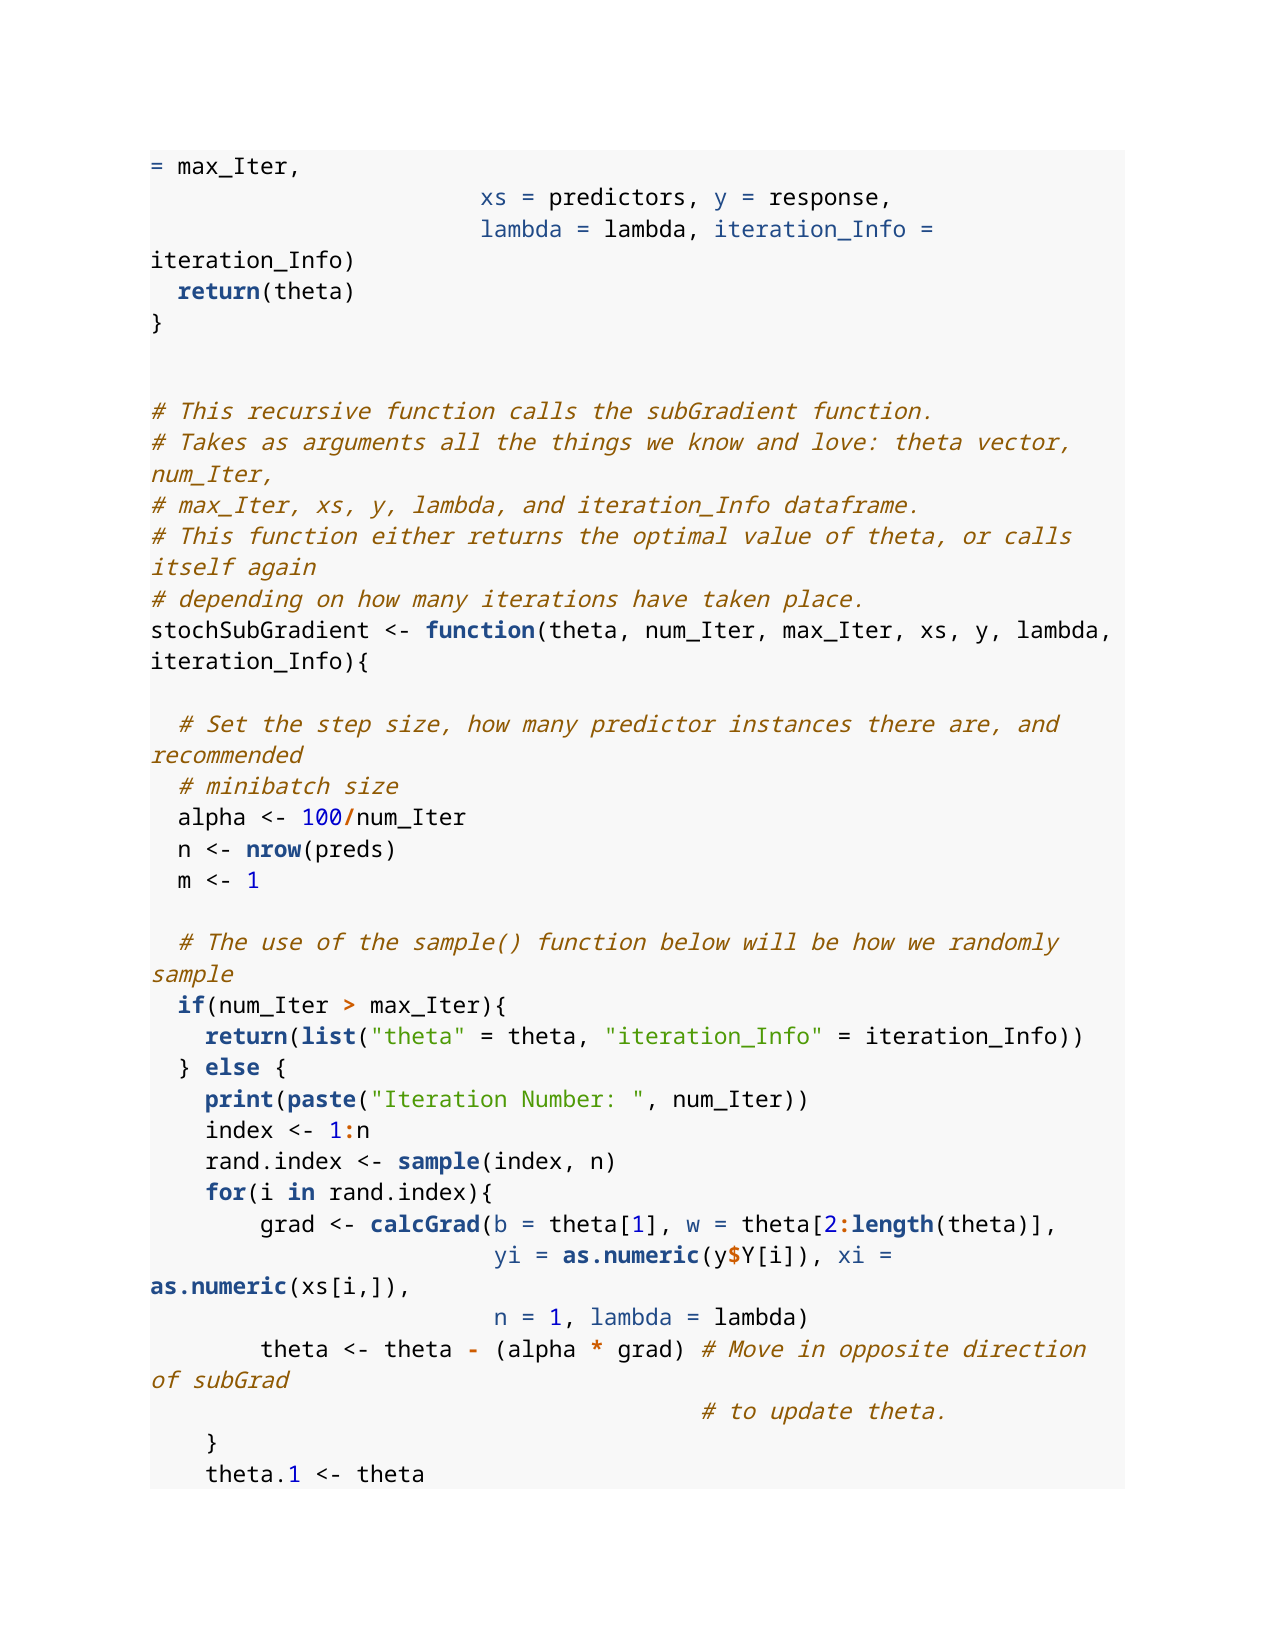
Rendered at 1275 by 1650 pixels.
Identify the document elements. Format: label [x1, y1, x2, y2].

text [150, 150, 1125, 1489]
